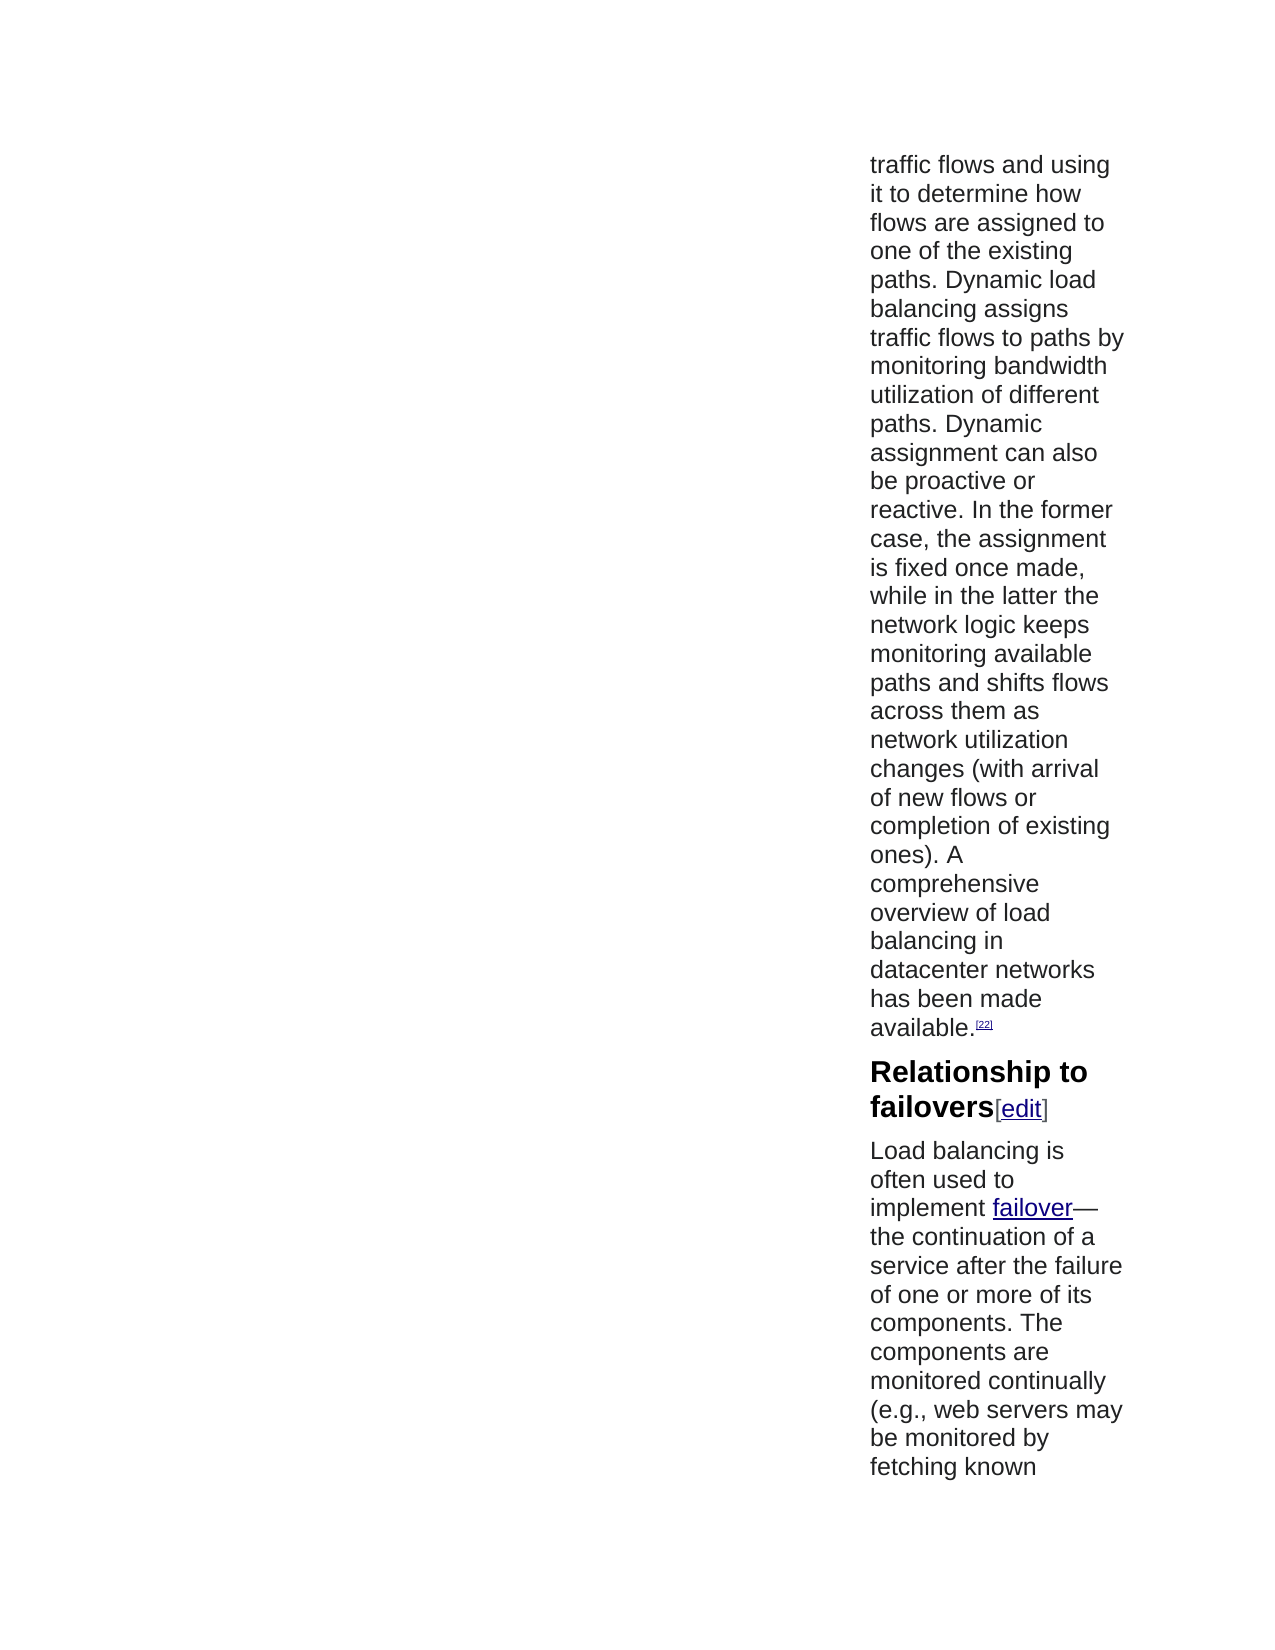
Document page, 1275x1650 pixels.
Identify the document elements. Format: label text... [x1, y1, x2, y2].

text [870, 150, 1125, 1041]
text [870, 1136, 1125, 1481]
text Relationship to failovers[edit] [870, 1054, 1125, 1123]
